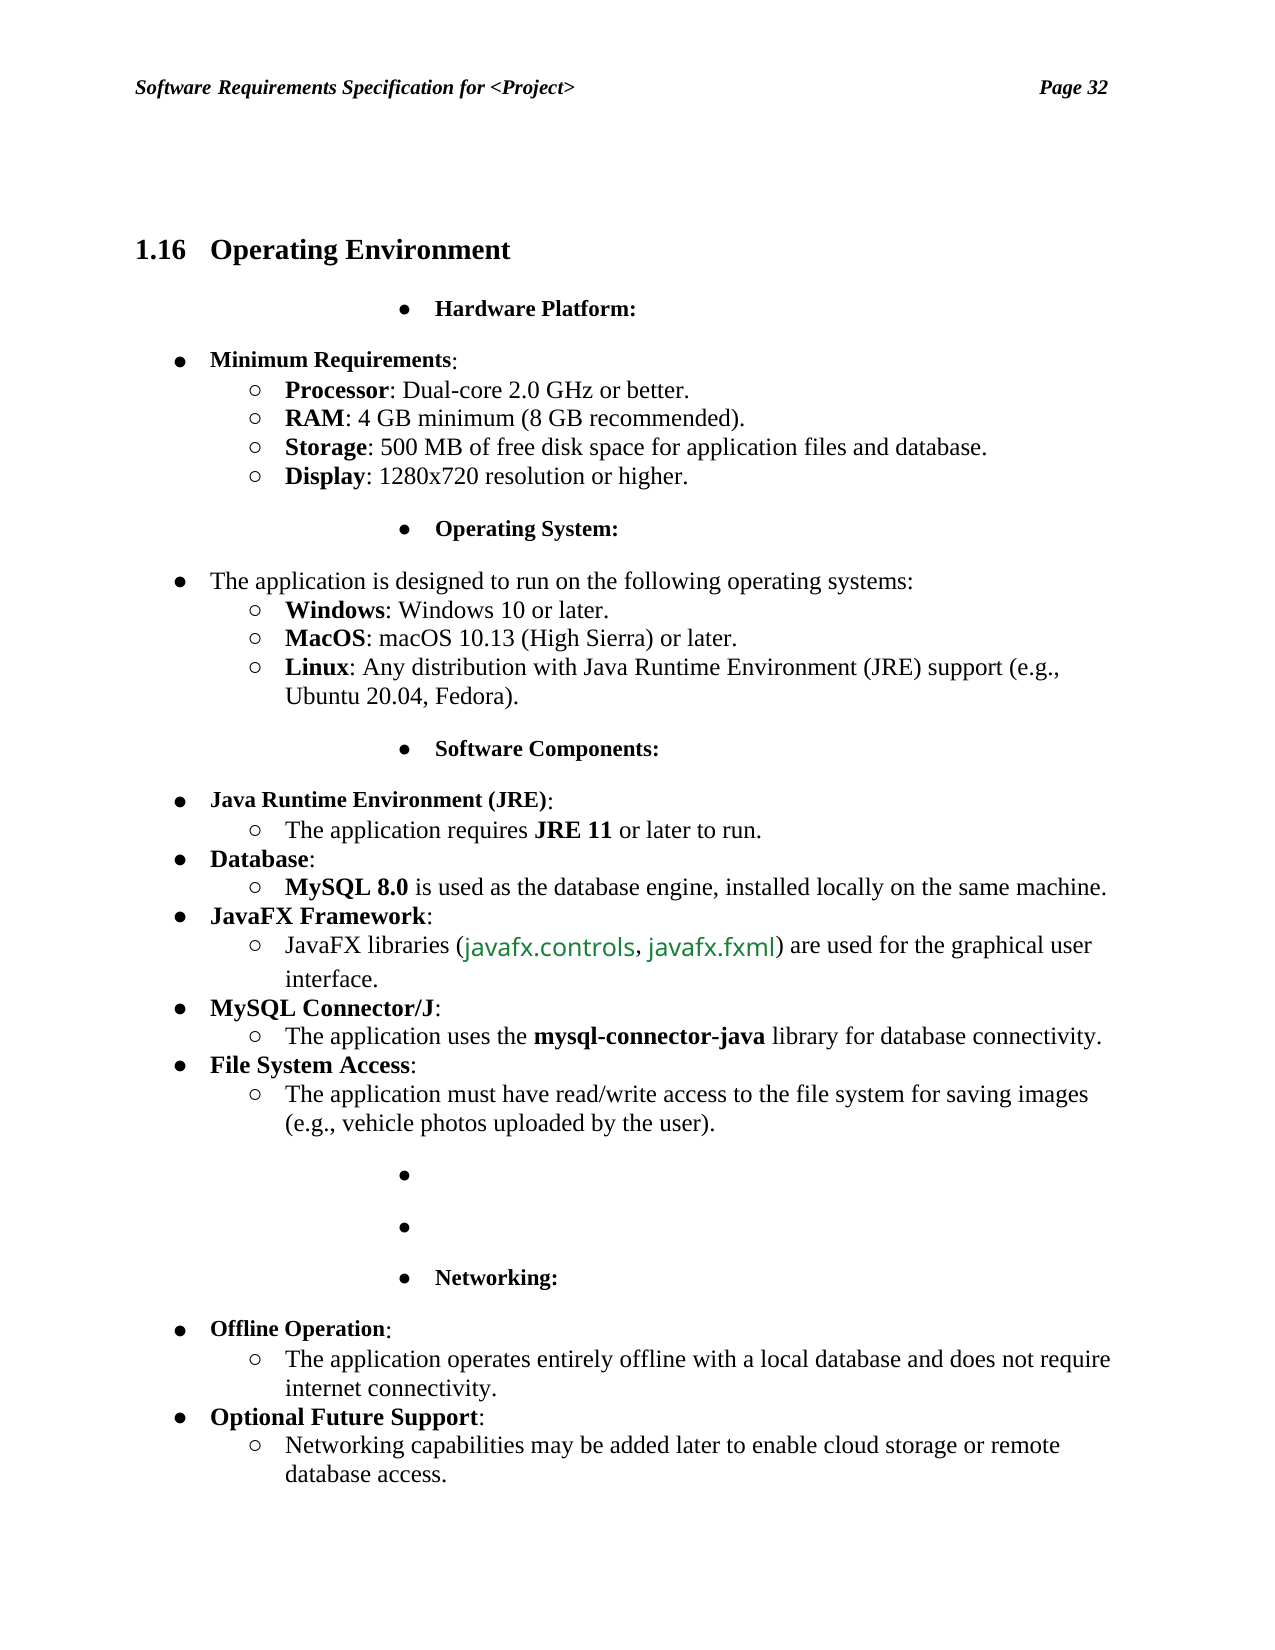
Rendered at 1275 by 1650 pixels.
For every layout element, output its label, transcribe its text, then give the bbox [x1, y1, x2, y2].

list The application must have read/write access to the file system for saving images (e.g., vehicle photos uploaded by the user). [247, 1079, 1140, 1136]
list Networking capabilities may be added later to enable cloud storage or remote database access. [247, 1431, 1140, 1488]
list File System Access: [172, 1050, 1140, 1079]
subtitle Hardware Platform: [397, 294, 1140, 321]
list MySQL Connector/J: [172, 993, 1140, 1021]
list Offline Operation: [172, 1316, 1140, 1344]
list Database: [172, 844, 1140, 872]
subtitle Software Components: [397, 735, 1140, 761]
list Storage: 500 MB of free disk space for application files and database. [247, 432, 1140, 461]
list JavaFX Framework: [172, 901, 1140, 930]
list MySQL 8.0 is used as the database engine, installed locally on the same machine. [247, 872, 1140, 901]
subtitle Operating Environment [135, 232, 1140, 265]
list MacOS: macOS 10.13 (High Sierra) or later. [247, 623, 1140, 652]
list Minimum Requirements: [172, 346, 1140, 375]
list The application uses the mysql-connector-java library for database connectivity. [247, 1021, 1140, 1050]
list Linux: Any distribution with Java Runtime Environment (JRE) support (e.g., Ubuntu 20.04, Fedora). [247, 652, 1140, 710]
subtitle Networking: [397, 1264, 1140, 1291]
list Optional Future Support: [172, 1402, 1140, 1431]
list Processor: Dual-core 2.0 GHz or better. [247, 375, 1140, 403]
subtitle Operating System: [397, 515, 1140, 541]
list The application is designed to run on the following operating systems: [172, 566, 1140, 595]
list JavaFX libraries (javafx.controls, javafx.fxml) are used for the graphical user interface. [247, 930, 1140, 993]
list RAM: 4 GB minimum (8 GB recommended). [247, 403, 1140, 432]
list Windows: Windows 10 or later. [247, 595, 1140, 623]
list Display: 1280x720 resolution or higher. [247, 461, 1140, 490]
list Java Runtime Environment (JRE): [172, 786, 1140, 815]
list The application requires JRE 11 or later to run. [247, 815, 1140, 844]
list The application operates entirely offline with a local database and does not require internet connectivity. [247, 1344, 1140, 1402]
